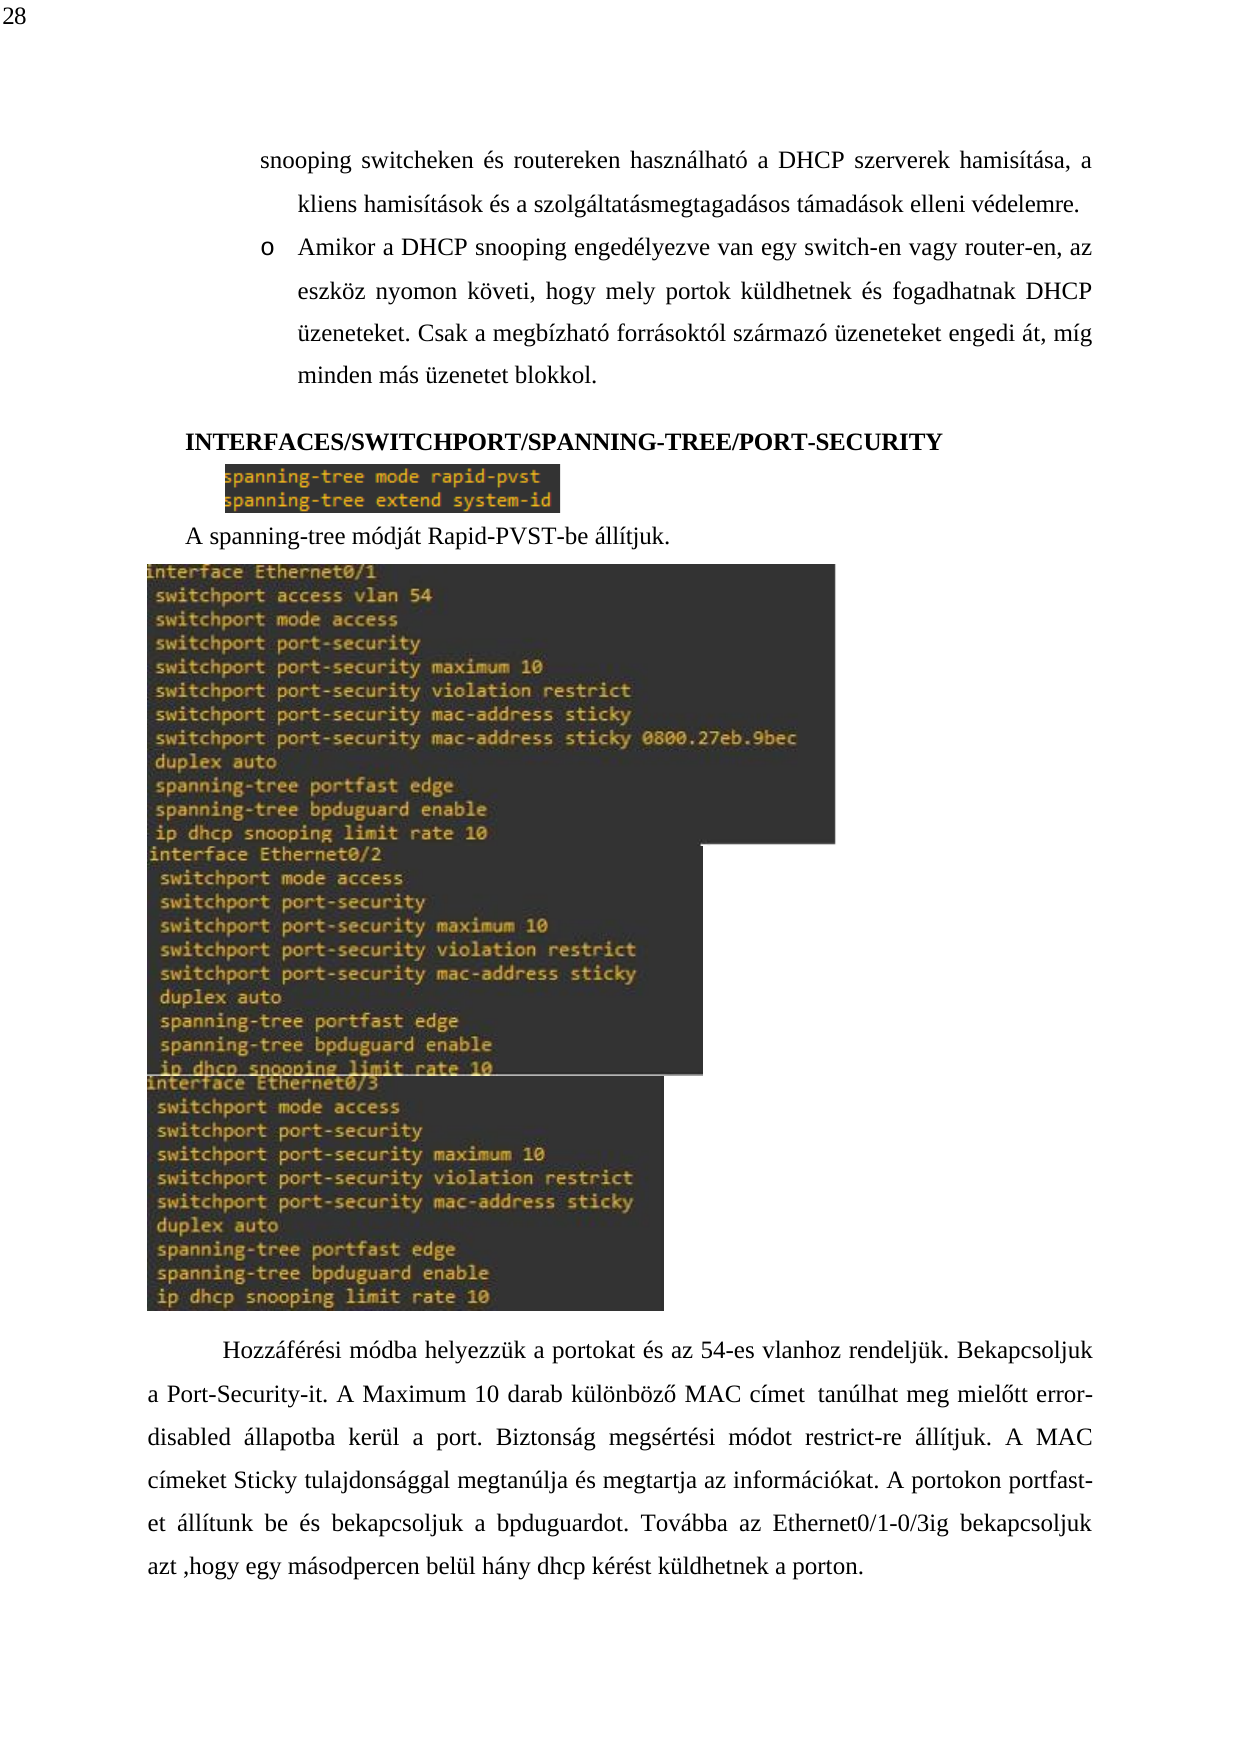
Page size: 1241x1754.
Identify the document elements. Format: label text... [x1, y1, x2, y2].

text snooping switcheken és routereken használható a DHCP szerverek hamisítása, a kliens hamisítások és a szolgáltatásmegtagadásos támadások elleni védelemre. [260, 145, 1093, 217]
text A spanning-tree módját Rapid-PVST-be állítjuk. [185, 470, 1226, 550]
picture [147, 564, 837, 572]
text Hozzáférési módba helyezzük a portokat és az 54-es vlanhoz rendeljük. Bekapcsoljuk a Port-Security-it. A Maximum 10 darab különböző MAC címet tanúlhat meg mielőtt error- disabled állapotba kerül a port. Biztonság megsértési módot restrict-re állítjuk. A MAC címeket Sticky tulajdonsággal megtanúlja és megtartja az információkat. A portokon portfast-et állítunk be és bekapcsoljuk a bpduguardot. Továbba az Ethernet0/1-0/3ig bekapcsoljuk azt ,hogy egy másodpercen belül hány dhcp kérést küldhetnek a porton. [147, 572, 1093, 1580]
subtitle INTERFACES/SWITCHPORT/SPANNING-TREE/PORT-SECURITY [185, 427, 1226, 456]
picture [225, 464, 561, 470]
list Amikor a DHCP snooping engedélyezve van egy switch-en vagy router-en, az eszköz nyomon követi, hogy mely portok küldhetnek és fogadhatnak DHCP üzeneteket. Csak a megbízható forrásoktól származó üzeneteket engedi át, míg minden más üzenetet blokkol. [260, 232, 1093, 388]
